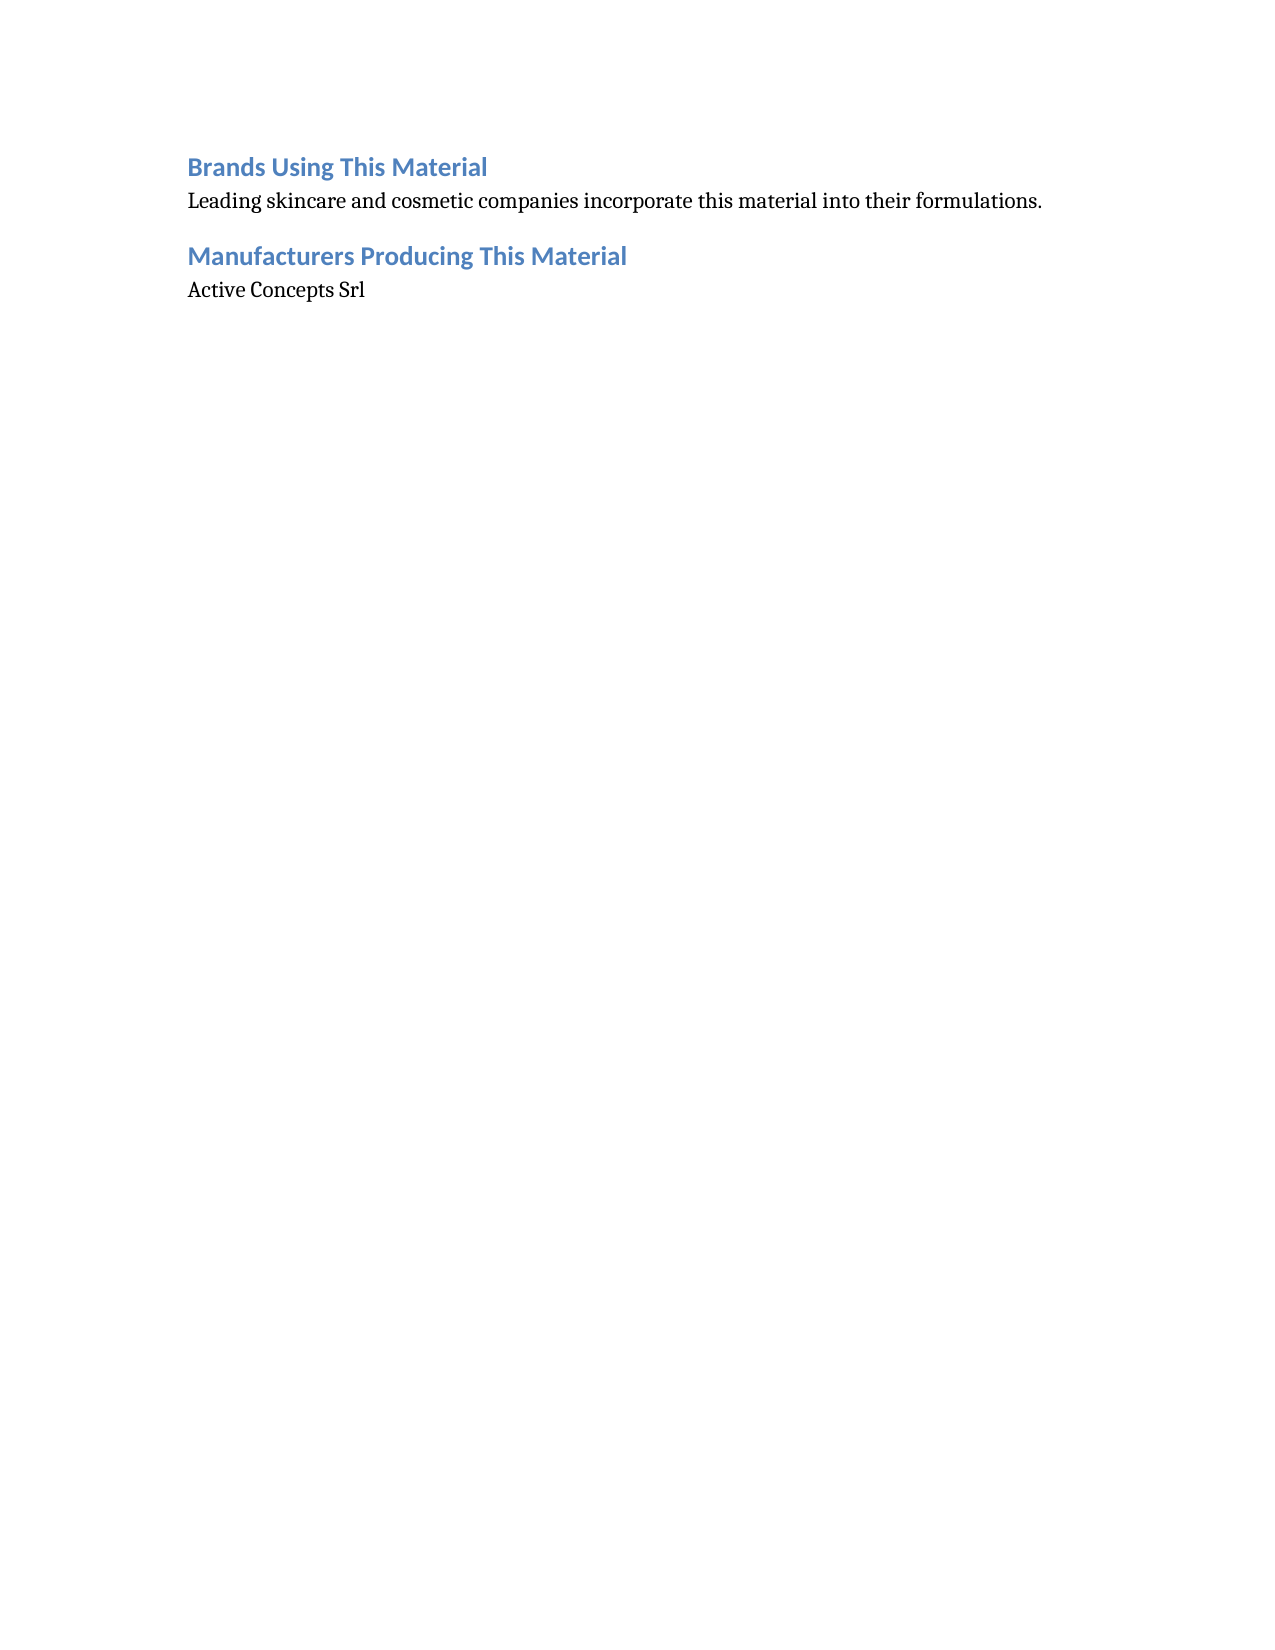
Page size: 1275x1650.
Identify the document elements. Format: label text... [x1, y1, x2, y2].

subtitle Manufacturers Producing This Material [187, 239, 1087, 272]
text Leading skincare and cosmetic companies incorporate this material into their formulations. [187, 188, 1087, 214]
subtitle Brands Using This Material [187, 150, 1087, 183]
text Active Concepts Srl [187, 277, 1087, 303]
